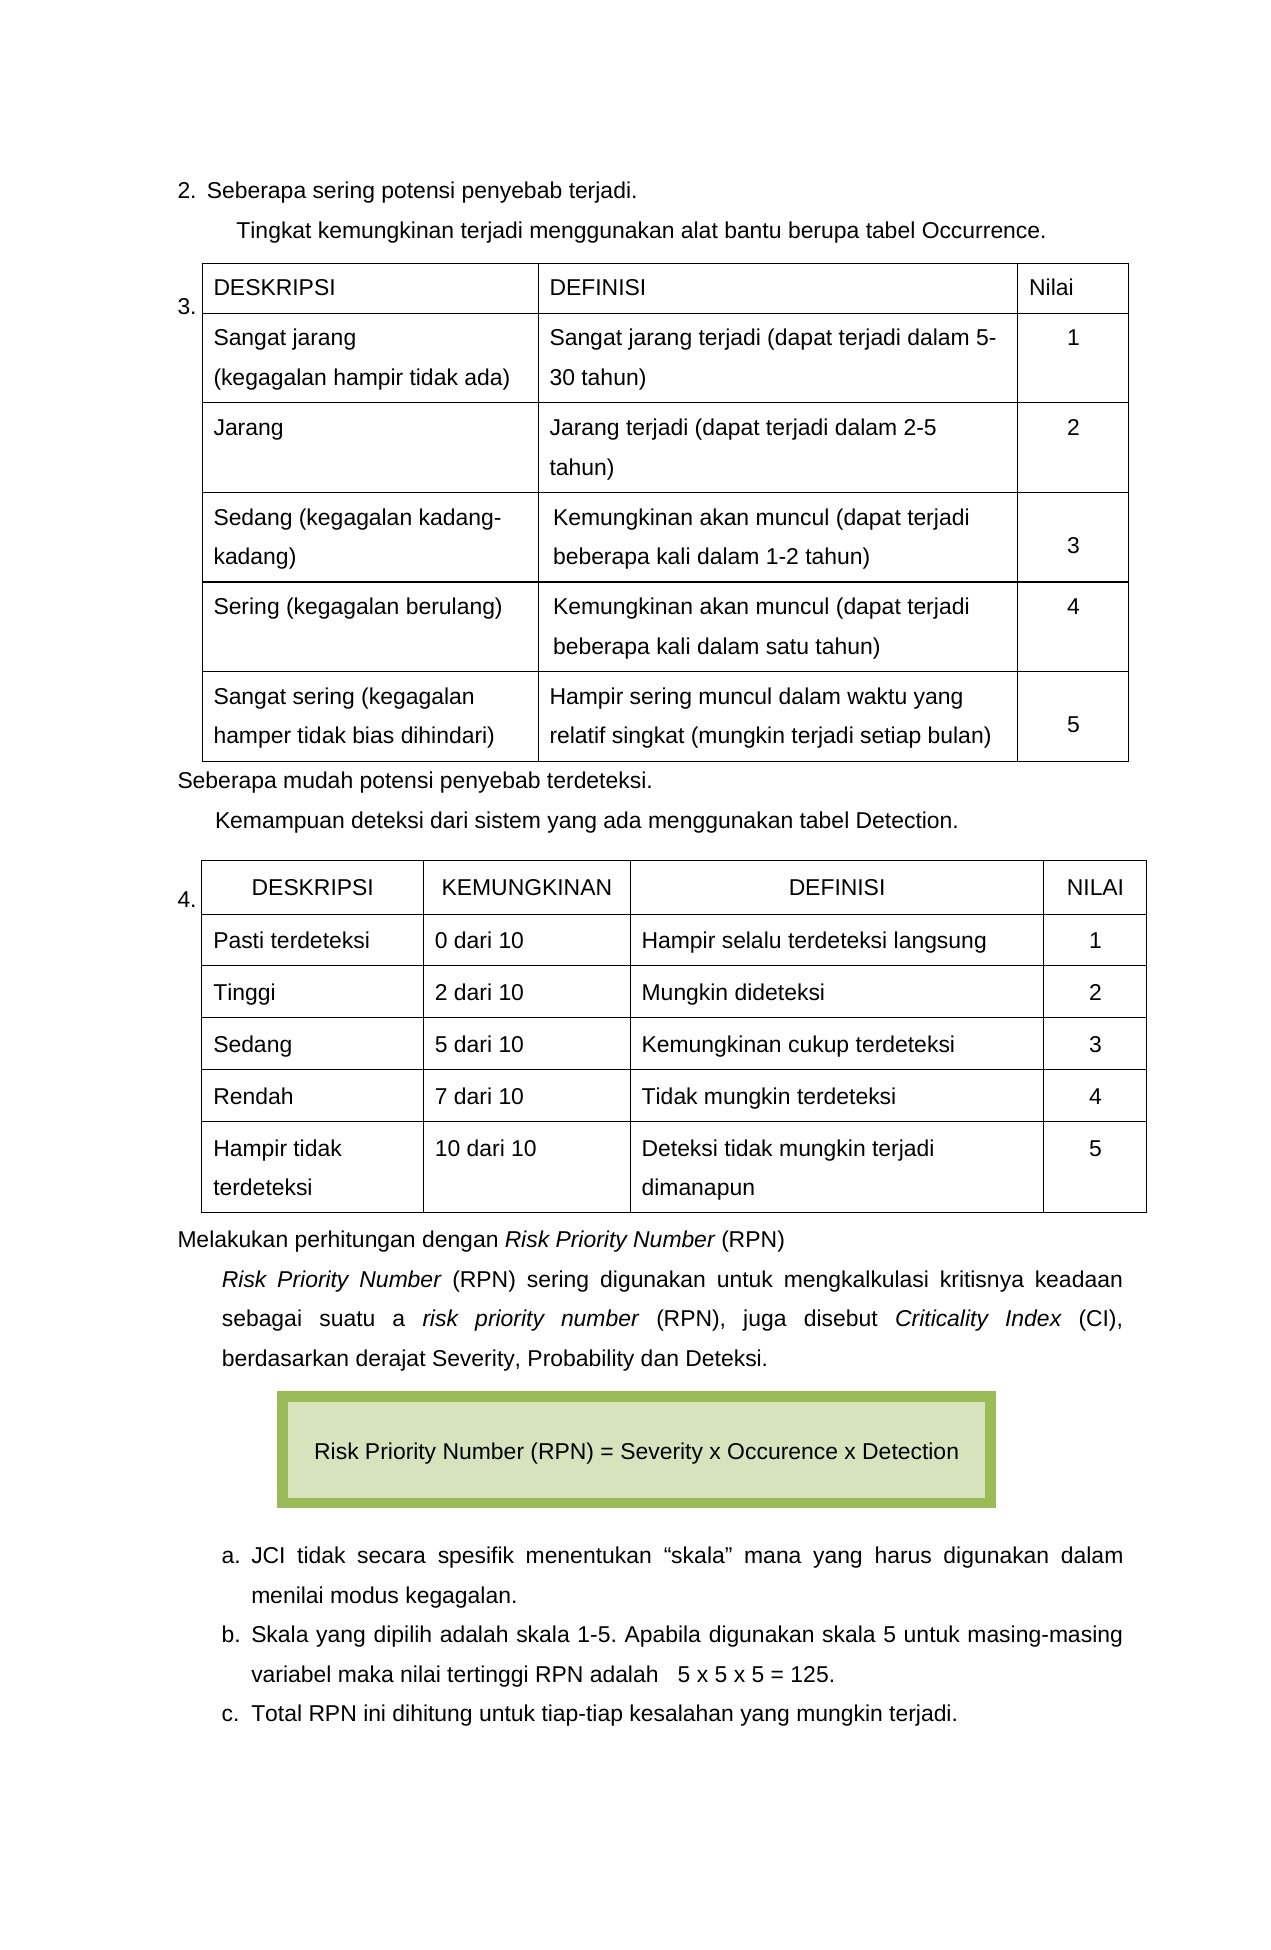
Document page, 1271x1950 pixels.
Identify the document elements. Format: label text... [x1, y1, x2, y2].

table_cell Sering (kegagalan berulang) [203, 583, 538, 671]
table_header DEFINISI [631, 861, 1043, 913]
table_cell 3 [1018, 493, 1128, 581]
table_cell Kemungkinan akan muncul (dapat terjadi beberapa kali dalam 1-2 tahun) [539, 493, 1017, 581]
list Tingkat kemungkinan terjadi menggunakan alat bantu berupa tabel Occurrence. [236, 217, 1123, 243]
table_cell Hampir selalu terdeteksi langsung [631, 915, 1043, 965]
table_cell Mungkin dideteksi [631, 966, 1043, 1017]
table_cell Kemungkinan akan muncul (dapat terjadi beberapa kali dalam satu tahun) [539, 583, 1017, 671]
table_cell 5 dari 10 [424, 1018, 630, 1069]
list Risk Priority Number (RPN) sering digunakan untuk mengkalkulasi kritisnya keadaan sebagai suatu a risk priority number (RPN), juga disebut Criticality Index (CI), berdasarkan derajat Severity, Probability dan Deteksi. [222, 1266, 1123, 1371]
table_cell Pasti terdeteksi [202, 915, 423, 965]
list Skala yang dipilih adalah skala 1-5. Apabila digunakan skala 5 untuk masing-masing variabel maka nilai tertinggi RPN adalah 5 x 5 x 5 = 125. [221, 1621, 1123, 1687]
table_header DESKRIPSI [202, 861, 423, 913]
list JCI tidak secara spesifik menentukan “skala” mana yang harus digunakan dalam menilai modus kegagalan. [221, 1542, 1123, 1608]
table_cell Jarang [203, 403, 538, 492]
table_cell Kemungkinan cukup terdeteksi [631, 1018, 1043, 1069]
table_cell 5 [1044, 1122, 1146, 1212]
table_cell 4 [1018, 583, 1128, 671]
table_cell 2 dari 10 [424, 966, 630, 1017]
table_cell Hampir sering muncul dalam waktu yang relatif singkat (mungkin terjadi setiap bulan) [539, 672, 1017, 761]
table_cell 2 [1044, 966, 1146, 1017]
list Total RPN ini dihitung untuk tiap-tiap kesalahan yang mungkin terjadi. [221, 1700, 1123, 1727]
table_cell Tinggi [202, 966, 423, 1017]
table_cell Sangat jarang (kegagalan hampir tidak ada) [203, 314, 538, 402]
table_header NILAI [1044, 861, 1146, 913]
table_header KEMUNGKINAN [424, 861, 630, 913]
table_cell Sedang (kegagalan kadang-kadang) [203, 493, 538, 581]
table_cell Tidak mungkin terdeteksi [631, 1070, 1043, 1121]
table_cell 1 [1044, 915, 1146, 965]
table_cell Deteksi tidak mungkin terjadi dimanapun [631, 1122, 1043, 1212]
table_header Nilai [1018, 264, 1128, 313]
table_cell Sangat jarang terjadi (dapat terjadi dalam 5-30 tahun) [539, 314, 1017, 402]
table_cell Jarang terjadi (dapat terjadi dalam 2-5 tahun) [539, 403, 1017, 492]
list Kemampuan deteksi dari sistem yang ada menggunakan tabel Detection. [215, 807, 1123, 833]
table_cell Hampir tidak terdeteksi [202, 1122, 423, 1212]
table_cell Sedang [202, 1018, 423, 1069]
table_cell Rendah [202, 1070, 423, 1121]
list Seberapa sering potensi penyebab terjadi. [177, 177, 1123, 203]
table_cell Sangat sering (kegagalan hamper tidak bias dihindari) [203, 672, 538, 761]
table_header DEFINISI [539, 264, 1017, 313]
table_cell 7 dari 10 [424, 1070, 630, 1121]
table_cell 5 [1018, 672, 1128, 761]
list Seberapa mudah potensi penyebab terdeteksi. [177, 293, 1123, 793]
table_header DESKRIPSI [203, 264, 538, 313]
list Melakukan perhitungan dengan Risk Priority Number (RPN) [177, 886, 1123, 1253]
table_cell 3 [1044, 1018, 1146, 1069]
table_cell 10 dari 10 [424, 1122, 630, 1212]
table_cell 4 [1044, 1070, 1146, 1121]
table_cell 1 [1018, 314, 1128, 402]
table_cell 0 dari 10 [424, 915, 630, 965]
table_cell 2 [1018, 403, 1128, 492]
